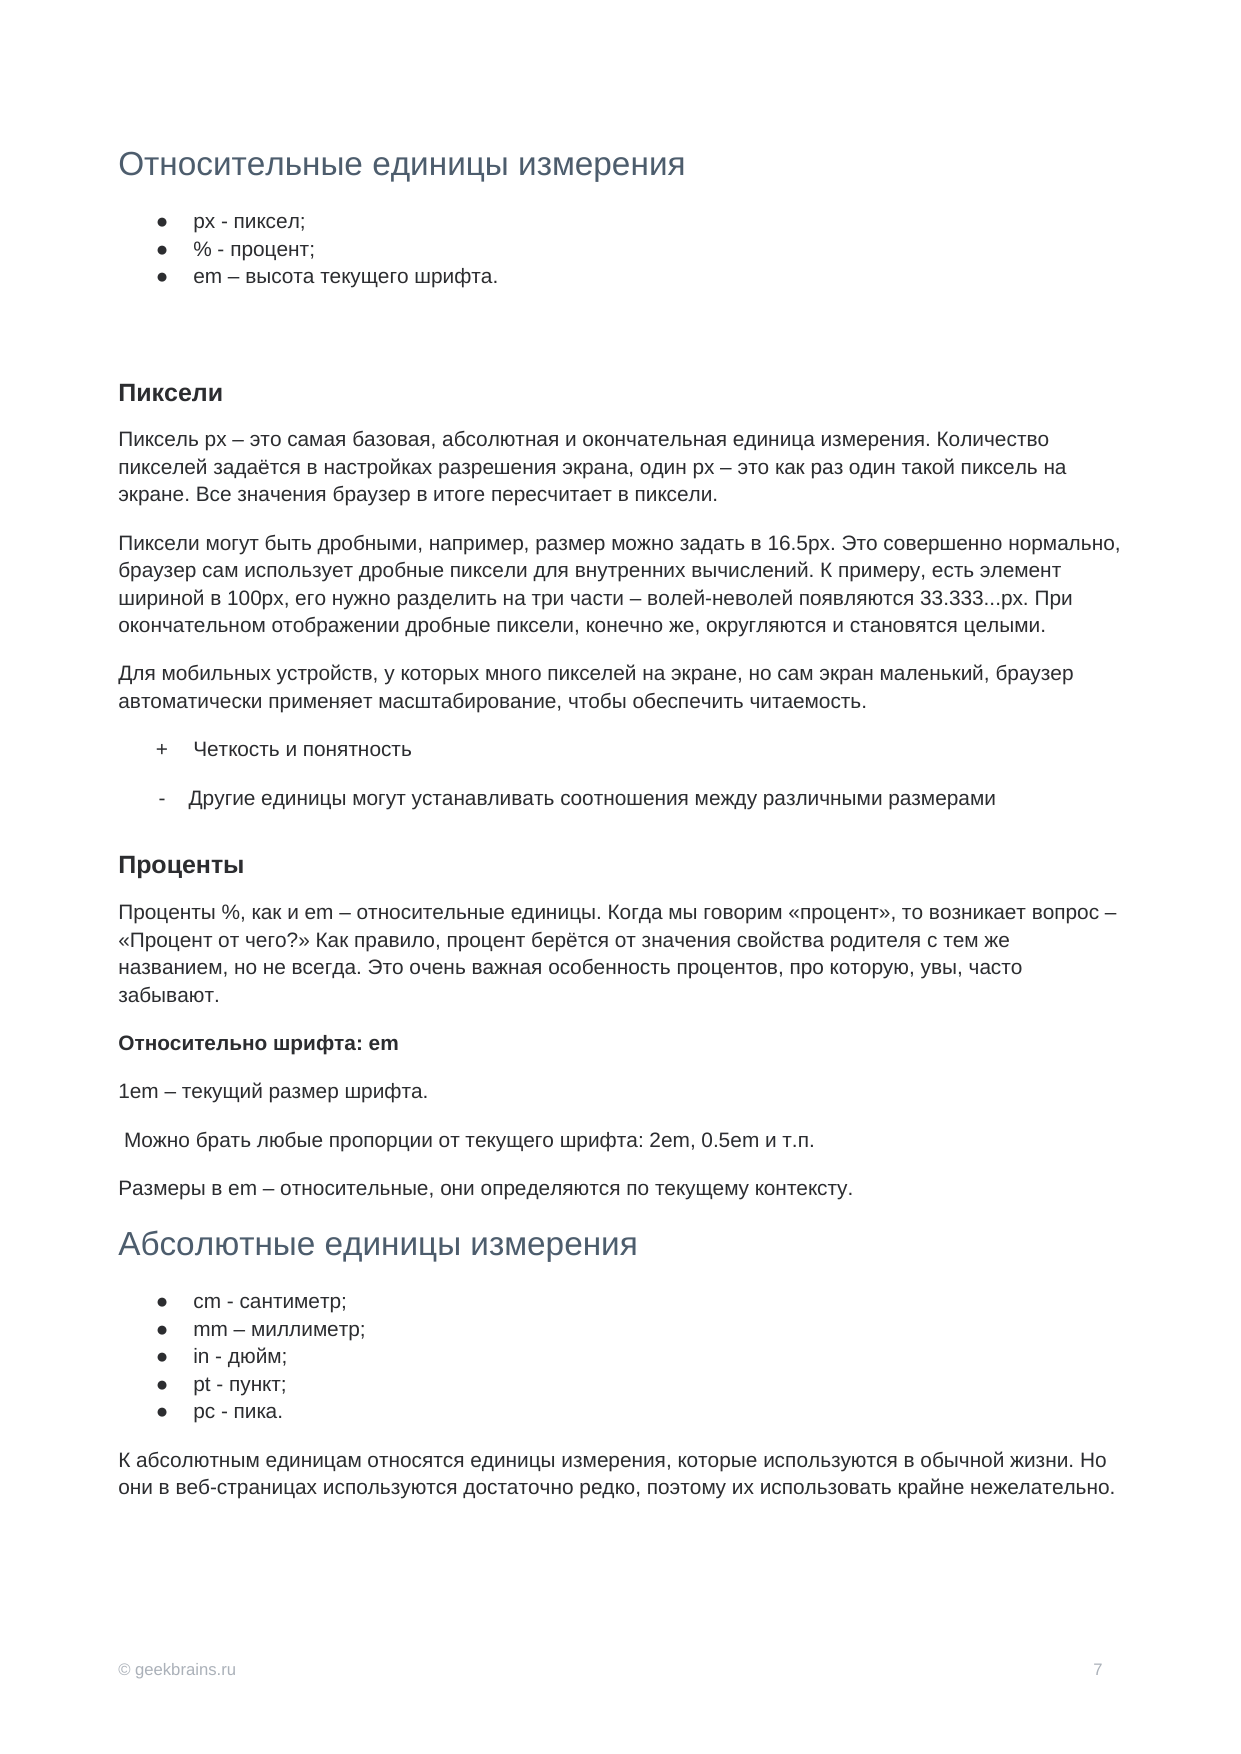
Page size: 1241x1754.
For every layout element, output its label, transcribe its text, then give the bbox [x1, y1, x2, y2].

list px - пиксел; [156, 209, 1122, 233]
text Можно брать любые пропорции от текущего шрифта: 2em, 0.5em и т.п. [118, 1127, 1122, 1151]
list cm - сантиметр; [156, 1289, 1122, 1313]
text Относительно шрифта: em [118, 1031, 1122, 1055]
subtitle Проценты [118, 850, 1122, 879]
text - Другие единицы могут устанавливать соотношения между различными размерами [118, 785, 1122, 809]
text К абсолютным единицам относятся единицы измерения, которые используются в обычной жизни. Но они в веб-страницах используются достаточно редко, поэтому их использовать крайне нежелательно. [118, 1447, 1122, 1499]
list pt - пункт; [156, 1372, 1122, 1396]
list in - дюйм; [156, 1344, 1122, 1368]
text Для мобильных устройств, у которых много пикселей на экране, но сам экран маленький, браузер автоматически применяет масштабирование, чтобы обеспечить читаемость. [118, 661, 1122, 713]
text Проценты %, как и em – относительные единицы. Когда мы говорим «процент», то возникает вопрос – «Процент от чего?» Как правило, процент берётся от значения свойства родителя с тем же названием, но не всегда. Это очень важная особенность процентов, про которую, увы, часто забывают. [118, 900, 1122, 1006]
subtitle Относительные единицы измерения [118, 144, 1122, 183]
list mm – миллиметр; [156, 1317, 1122, 1341]
list % - процент; [156, 237, 1122, 261]
text 1em – текущий размер шрифта. [118, 1079, 1122, 1103]
list em – высота текущего шрифта. [156, 264, 1122, 288]
text Размеры в em – относительные, они определяются по текущему контексту. [118, 1176, 1122, 1200]
list Четкость и понятность [156, 737, 1122, 761]
subtitle Пиксели [118, 377, 1122, 406]
subtitle Абсолютные единицы измерения [118, 1224, 1122, 1263]
text Пиксель px – это самая базовая, абсолютная и окончательная единица измерения. Количество пикселей задаётся в настройках разрешения экрана, один px – это как раз один такой пиксель на экране. Все значения браузер в итоге пересчитает в пиксели. [118, 427, 1122, 506]
text Пиксели могут быть дробными, например, размер можно задать в 16.5px. Это совершенно нормально, браузер сам использует дробные пиксели для внутренних вычислений. К примеру, есть элемент шириной в 100px, его нужно разделить на три части – волей-неволей появляются 33.333...px. При окончательном отображении дробные пиксели, конечно же, округляются и становятся целыми. [118, 530, 1122, 637]
list pc - пика. [156, 1399, 1122, 1423]
